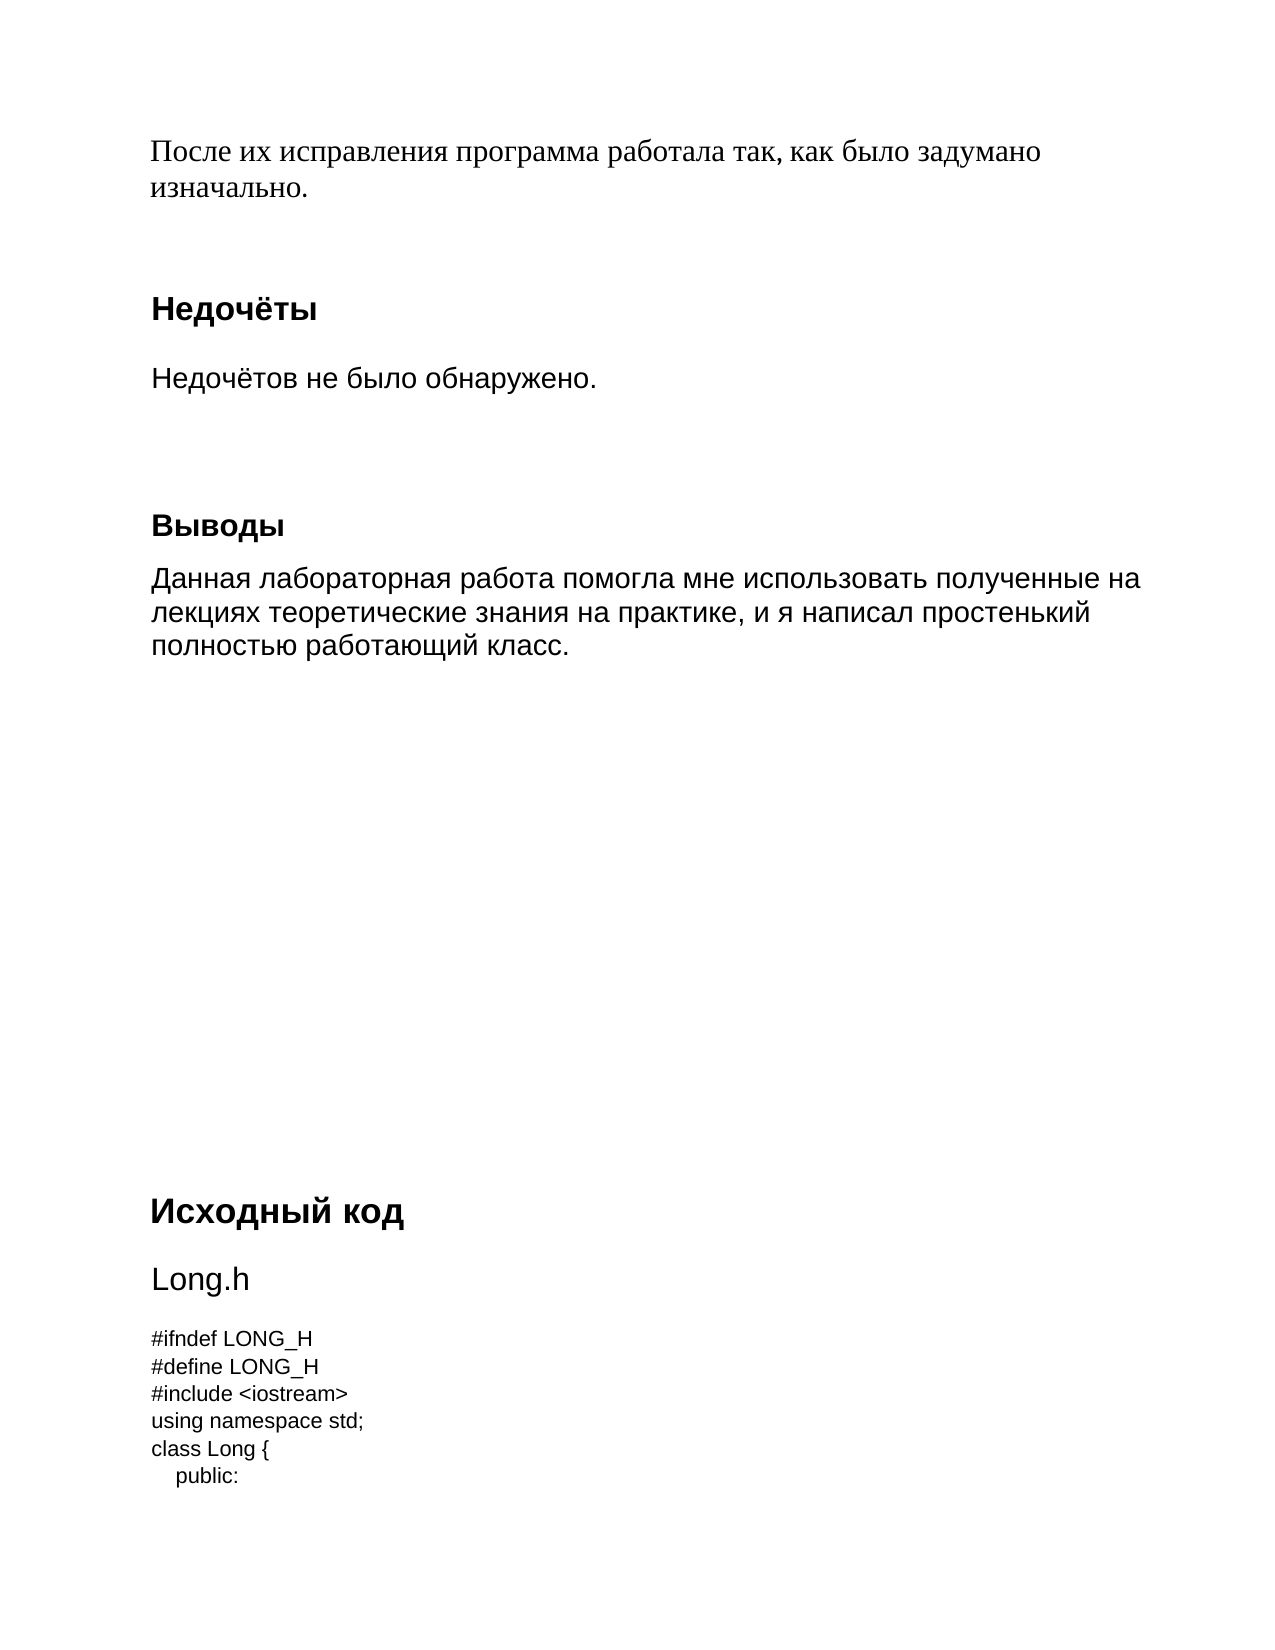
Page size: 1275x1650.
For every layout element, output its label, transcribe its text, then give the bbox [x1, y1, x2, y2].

text using namespace std; [151, 1408, 1143, 1434]
text Недочёты Недочётов не было обнаружено. [151, 289, 1143, 488]
text Выводы [151, 507, 1143, 542]
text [150, 132, 1143, 232]
text class Long { [151, 1436, 1143, 1461]
text public: [151, 1463, 1143, 1488]
text Данная лабораторная работа помогла мне использовать полученные на лекциях теоретические знания на практике, и я написал простенький полностью работающий класс. [151, 561, 1143, 722]
text #define LONG_H [151, 1354, 1143, 1379]
text #include <iostream> [151, 1381, 1143, 1406]
text Long.h [151, 1259, 1143, 1297]
text Исходный код [150, 1157, 1143, 1257]
text #ifndef LONG_H [151, 1326, 1143, 1351]
